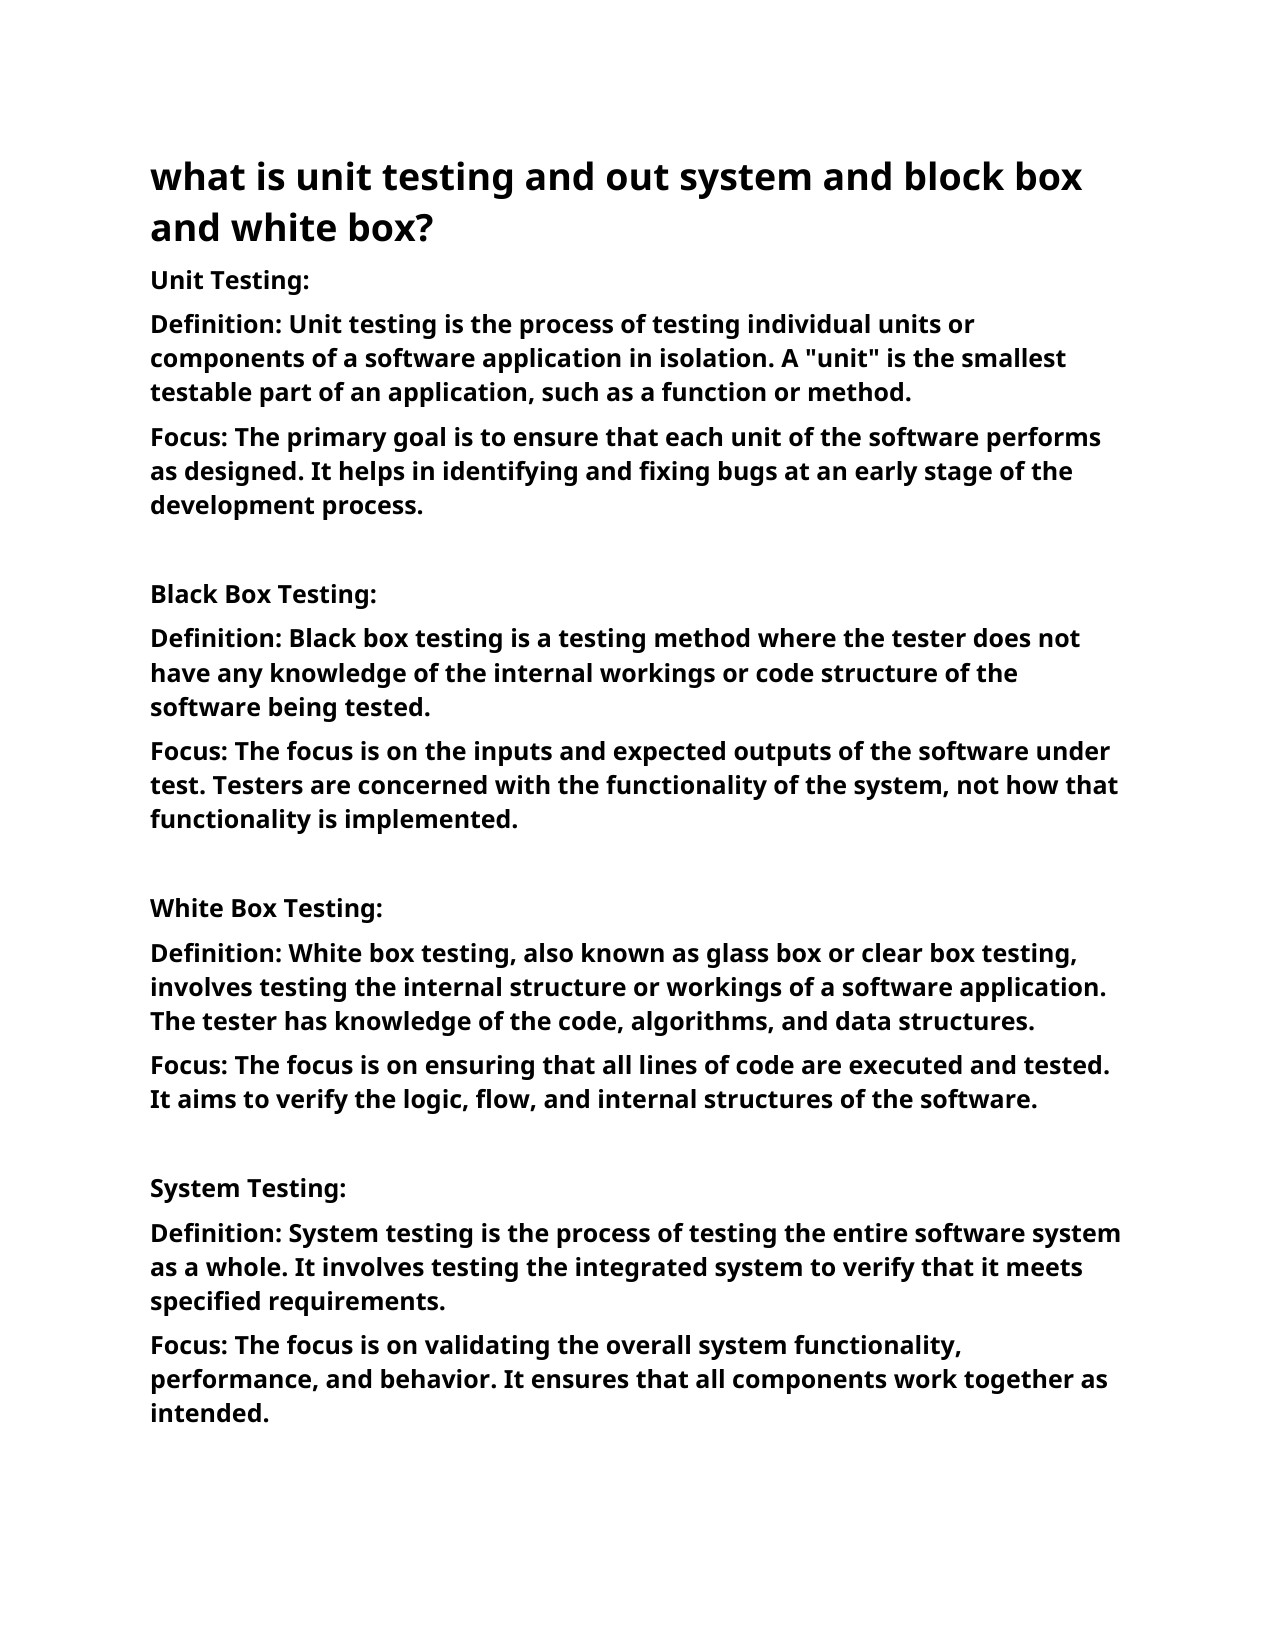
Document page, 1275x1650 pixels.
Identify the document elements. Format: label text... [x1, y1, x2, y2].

text Definition: System testing is the process of testing the entire software system as a whole. It involves testing the integrated system to verify that it meets specified requirements. [150, 1215, 1125, 1318]
text Unit Testing: [150, 262, 1125, 297]
text Focus: The primary goal is to ensure that each unit of the software performs as designed. It helps in identifying and fixing bugs at an early stage of the development process. [150, 419, 1125, 522]
text System Testing: [150, 1171, 1125, 1205]
text Definition: White box testing, also known as glass box or clear box testing, involves testing the internal structure or workings of a software application. The tester has knowledge of the code, algorithms, and data structures. [150, 935, 1125, 1037]
text Definition: Unit testing is the process of testing individual units or components of a software application in isolation. A "unit" is the smallest testable part of an application, such as a function or method. [150, 307, 1125, 409]
text Black Box Testing: [150, 577, 1125, 611]
text White Box Testing: [150, 891, 1125, 925]
text what is unit testing and out system and block box and white box? [150, 150, 1125, 252]
text Focus: The focus is on the inputs and expected outputs of the software under test. Testers are concerned with the functionality of the system, not how that functionality is implemented. [150, 734, 1125, 836]
text Definition: Black box testing is a testing method where the tester does not have any knowledge of the internal workings or code structure of the software being tested. [150, 621, 1125, 723]
text Focus: The focus is on ensuring that all lines of code are executed and tested. It aims to verify the logic, flow, and internal structures of the software. [150, 1048, 1125, 1116]
text Focus: The focus is on validating the overall system functionality, performance, and behavior. It ensures that all components work together as intended. [150, 1328, 1125, 1430]
